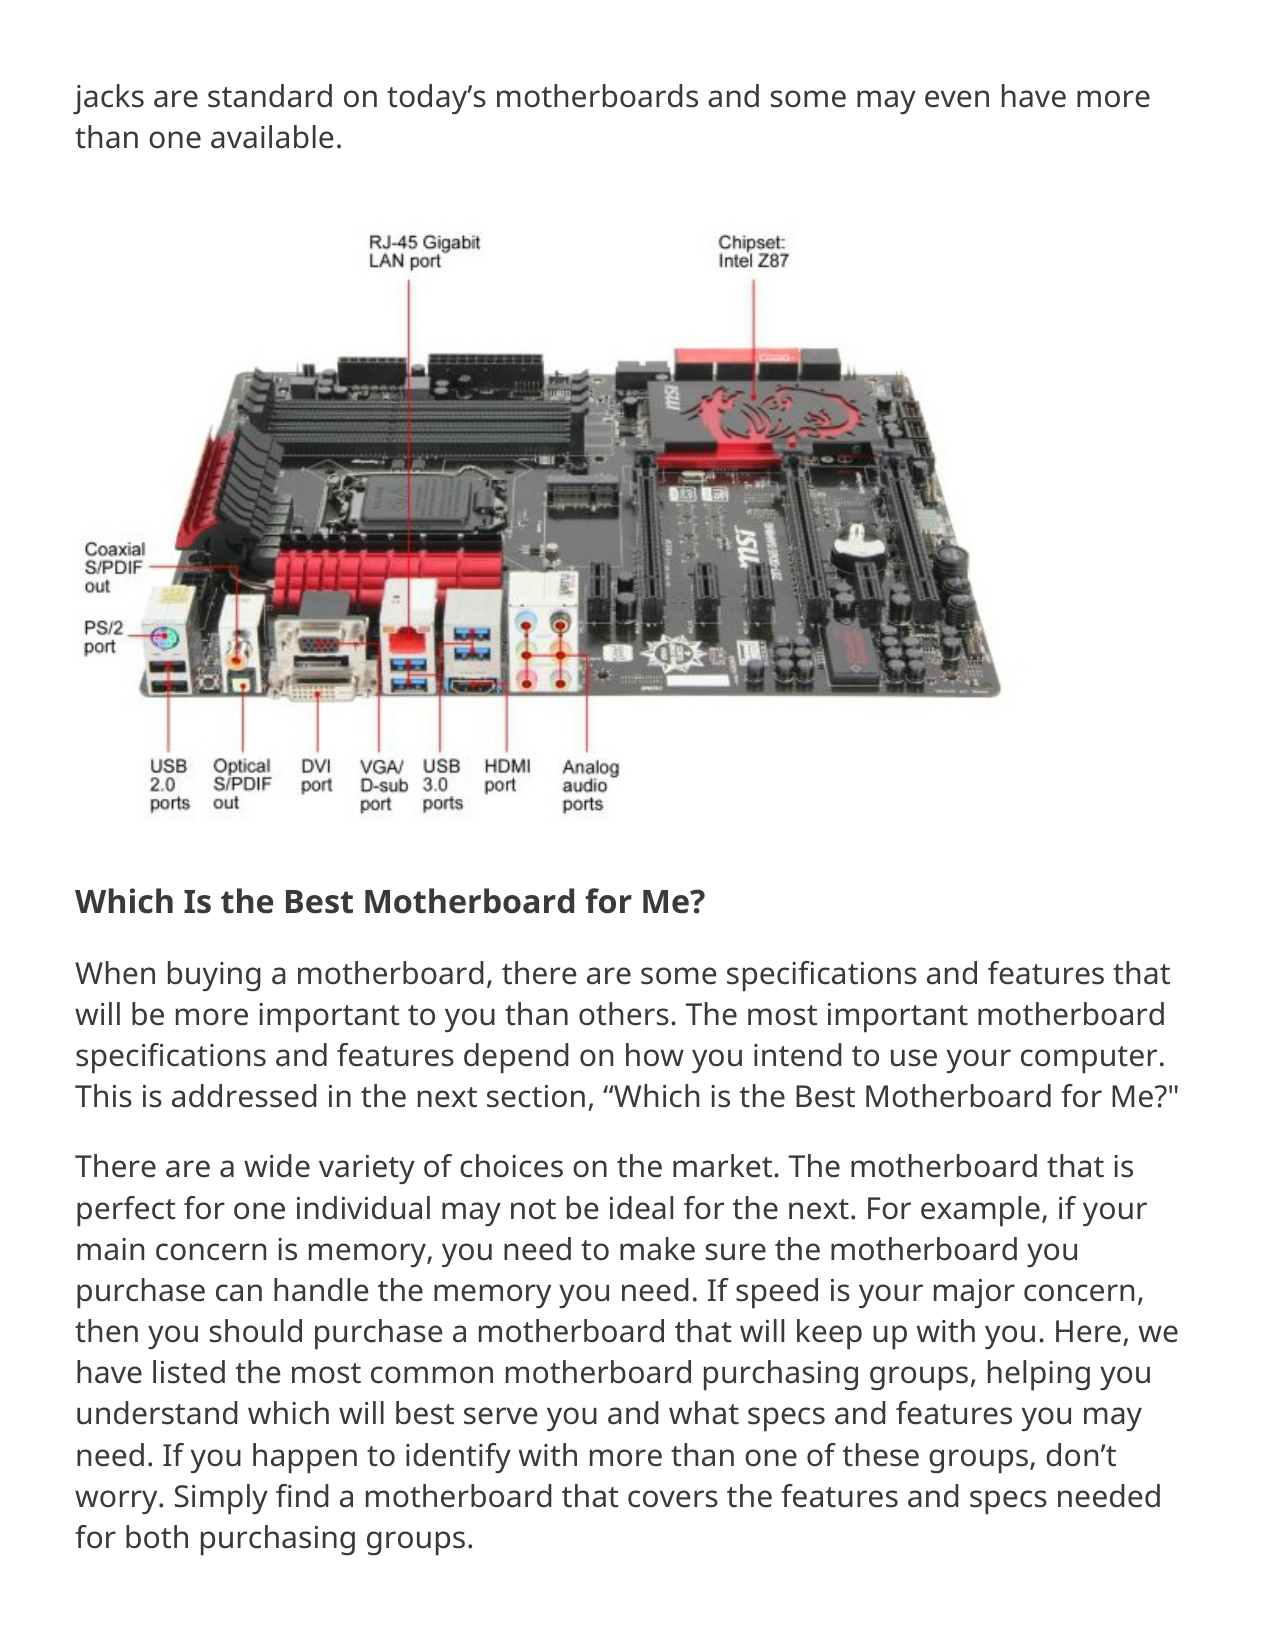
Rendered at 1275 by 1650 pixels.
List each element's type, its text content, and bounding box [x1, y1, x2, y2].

text When buying a motherboard, there are some specifications and features that will be more important to you than others. The most important motherboard specifications and features depend on how you intend to use your computer. This is addressed in the next section, “Which is the Best Motherboard for Me?" [75, 952, 1200, 1116]
title Which Is the Best Motherboard for Me? [75, 879, 1200, 923]
text There are a wide variety of choices on the market. The motherboard that is perfect for one individual may not be ideal for the next. For example, if your main concern is memory, you need to make sure the motherboard you purchase can handle the memory you need. If speed is your major concern, then you should purchase a motherboard that will keep up with you. Here, we have listed the most common motherboard purchasing groups, helping you understand which will best serve you and what specs and features you may need. If you happen to identify with more than one of these groups, don’t worry. Simply find a motherboard that covers the features and specs needed for both purchasing groups. [75, 1146, 1200, 1557]
picture [75, 186, 1068, 848]
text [75, 75, 1200, 157]
